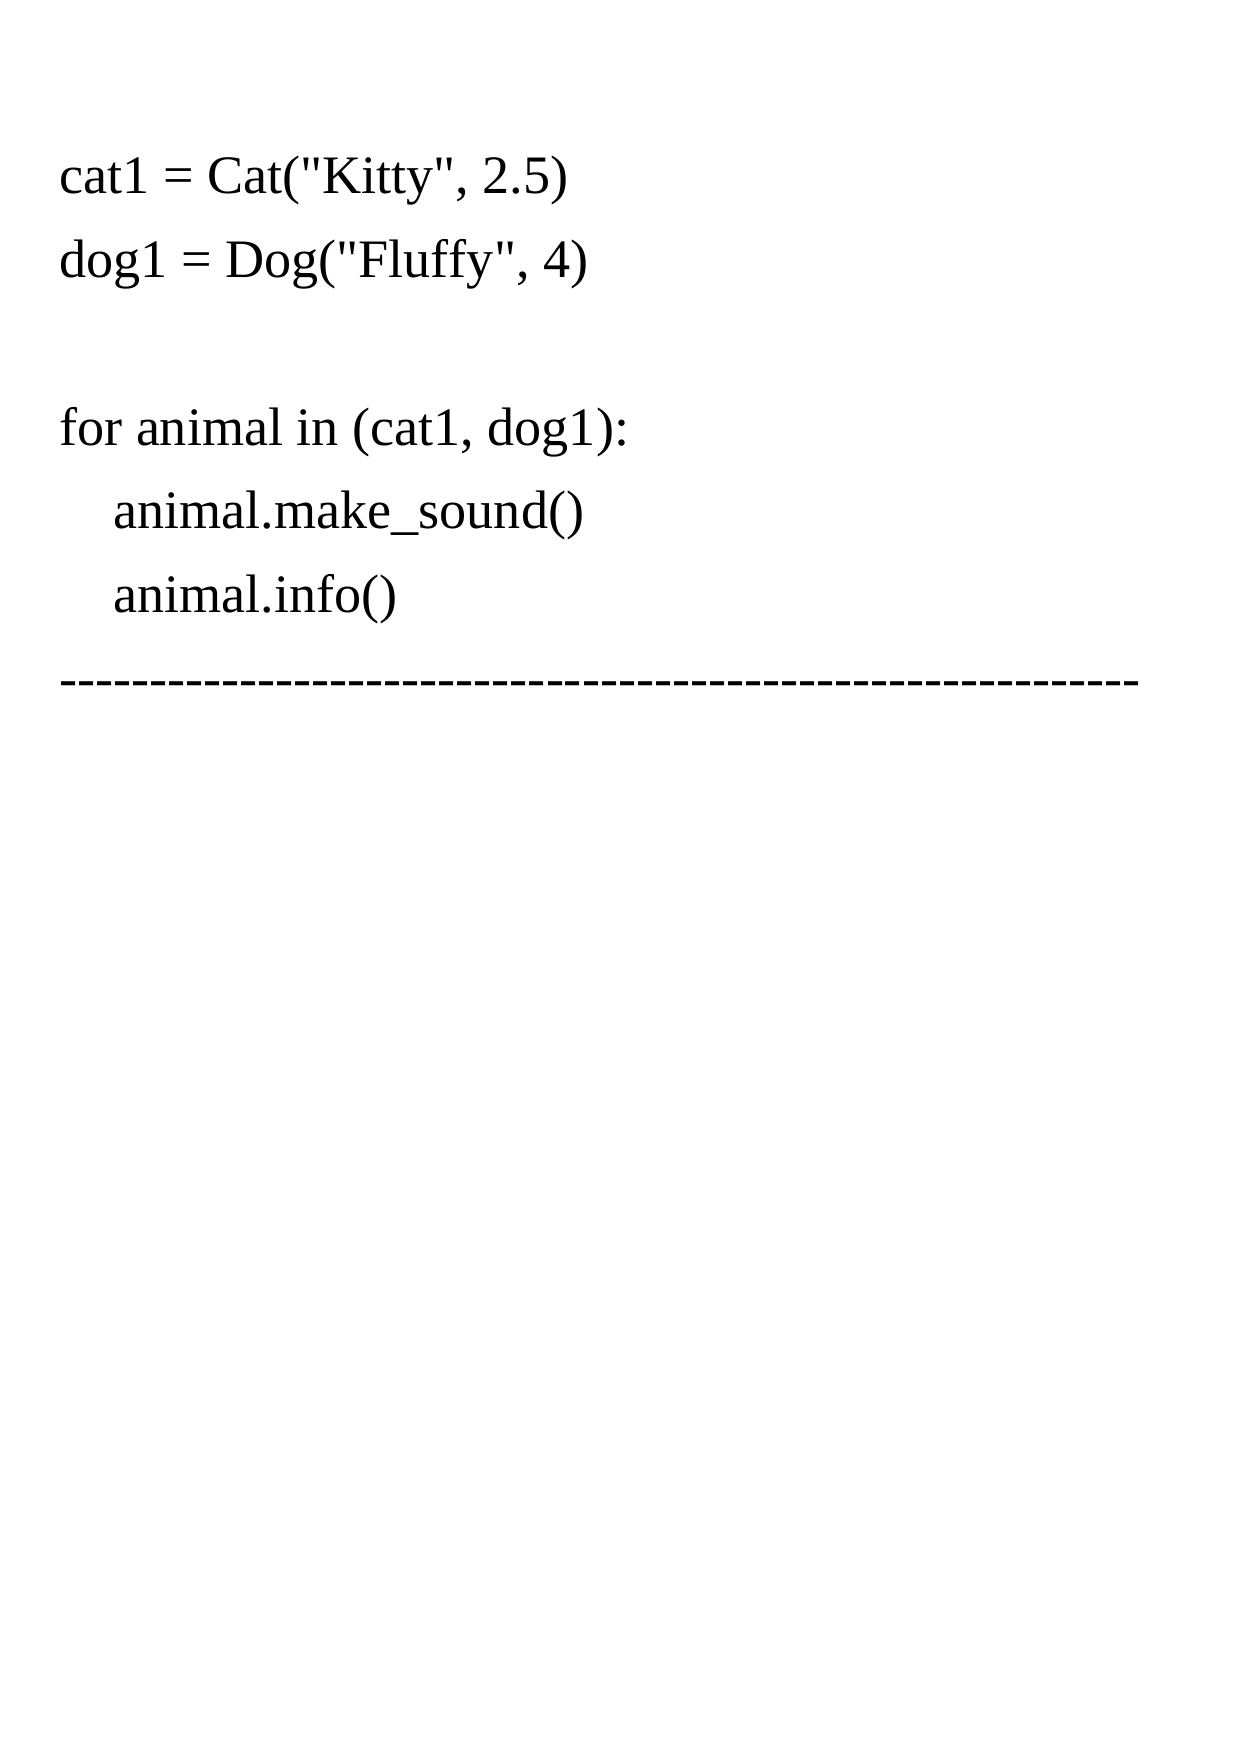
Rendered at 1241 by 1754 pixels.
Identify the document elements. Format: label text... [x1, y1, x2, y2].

text ------------------------------------------------------------ [59, 646, 1181, 708]
text animal.info() [59, 562, 1181, 624]
text dog1 = Dog("Fluffy", 4) [59, 227, 1181, 289]
text animal.make_sound() [59, 478, 1181, 541]
text cat1 = Cat("Kitty", 2.5) [59, 143, 1181, 205]
text for animal in (cat1, dog1): [59, 394, 1181, 457]
